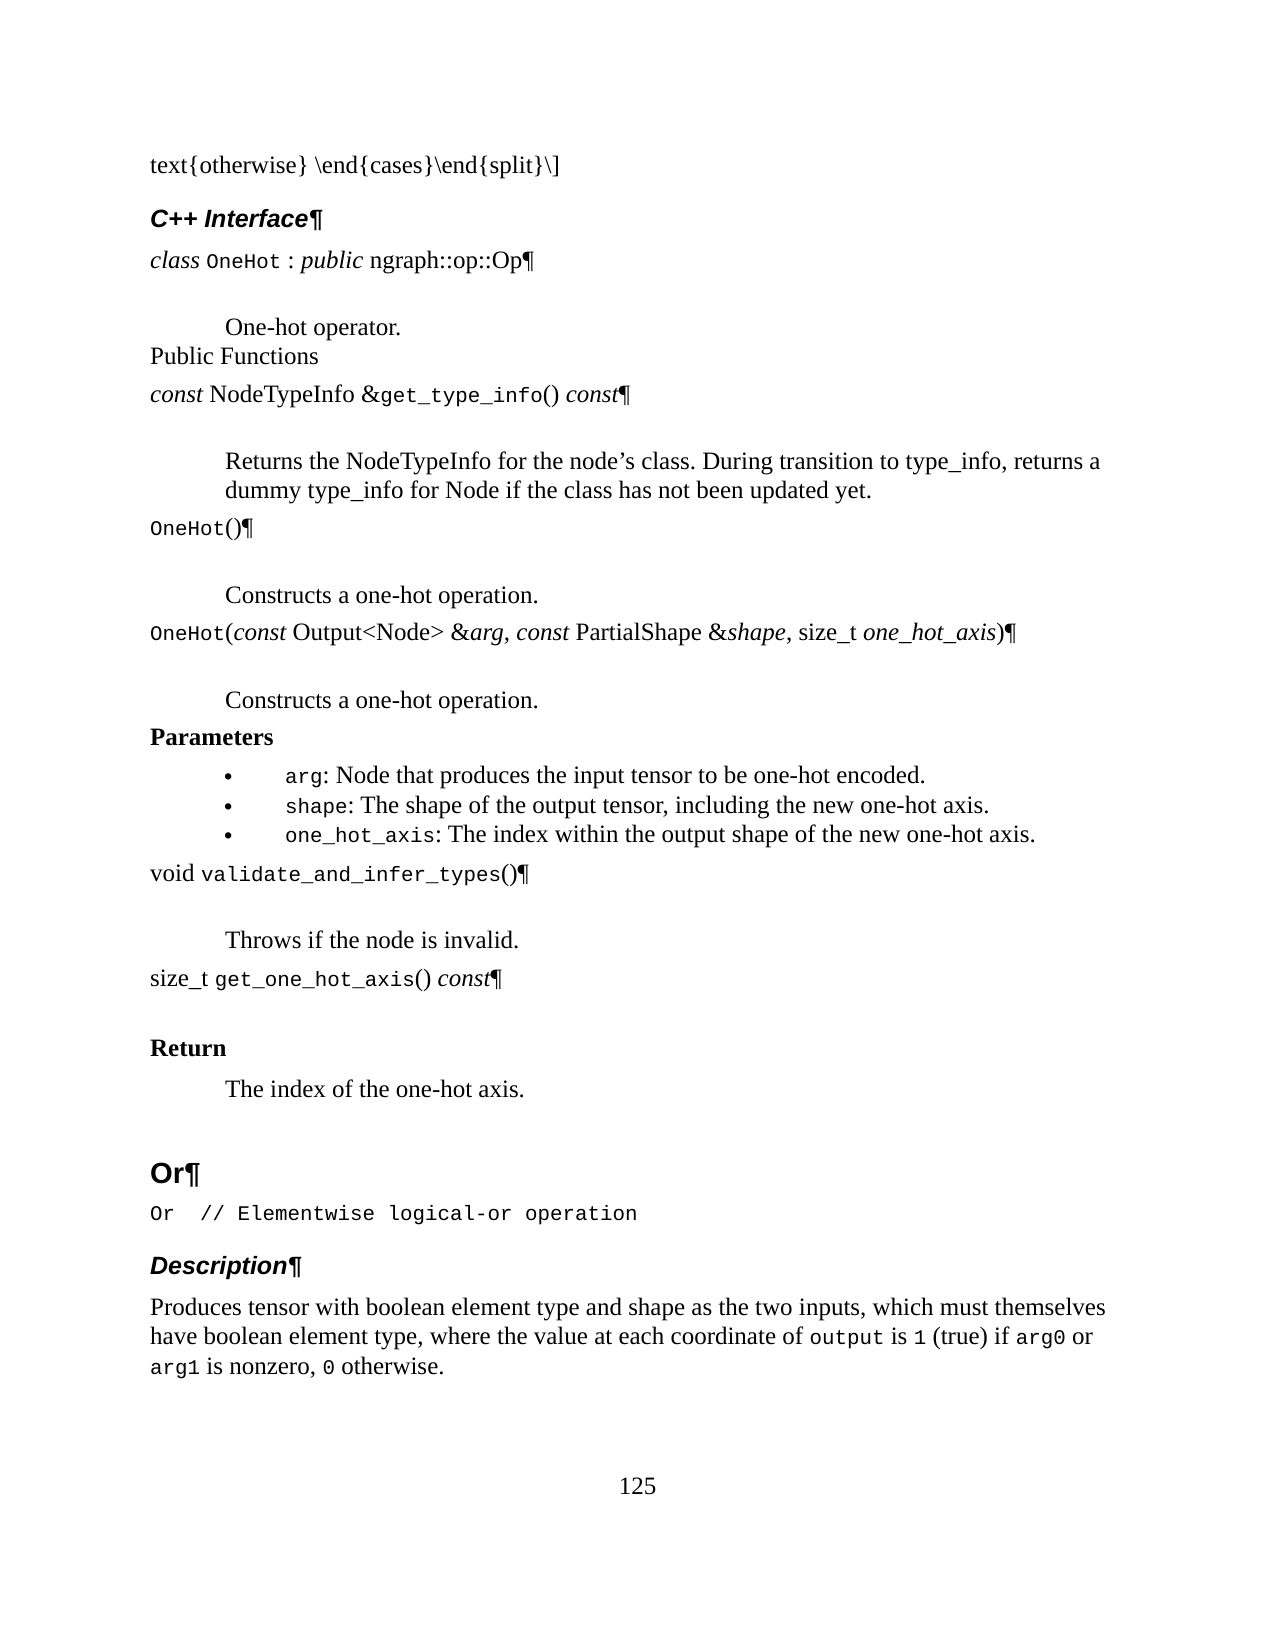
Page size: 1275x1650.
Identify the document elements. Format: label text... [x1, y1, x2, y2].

list one_hot_axis: The index within the output shape of the new one-hot axis. [225, 819, 1125, 849]
text Constructs a one-hot operation. [225, 685, 1125, 713]
text Return [150, 1033, 1125, 1062]
text One-hot operator. [225, 312, 1125, 341]
text Or // Elementwise logical-or operation [150, 1202, 1125, 1226]
text size_t get_one_hot_axis() const¶ [150, 963, 1125, 1021]
text Produces tensor with boolean element type and shape as the two inputs, which must themselves have boolean element type, where the value at each coordinate of output is 1 (true) if arg0 or arg1 is nonzero, 0 otherwise. [150, 1292, 1125, 1380]
text Throws if the node is invalid. [225, 925, 1125, 954]
text Constructs a one-hot operation. [225, 580, 1125, 608]
subtitle C++ Interface¶ [150, 204, 1125, 232]
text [150, 150, 1125, 179]
text OneHot(const Output<Node> &arg, const PartialShape &shape, size_t one_hot_axis)¶ [150, 617, 1125, 676]
subtitle Or¶ [150, 1156, 1125, 1190]
list shape: The shape of the output tensor, including the new one-hot axis. [225, 790, 1125, 819]
text class OneHot : public ngraph::op::Op¶ [150, 245, 1125, 303]
text OneHot()¶ [150, 512, 1125, 571]
text const NodeTypeInfo &get_type_info() const¶ [150, 379, 1125, 437]
subtitle Description¶ [150, 1251, 1125, 1280]
list arg: Node that produces the input tensor to be one-hot encoded. [225, 760, 1125, 790]
text void validate_and_infer_types()¶ [150, 858, 1125, 916]
text Returns the NodeTypeInfo for the node’s class. During transition to type_info, returns a dummy type_info for Node if the class has not been updated yet. [225, 446, 1125, 503]
text The index of the one-hot axis. [225, 1074, 1125, 1103]
text Parameters [150, 722, 1125, 751]
text Public Functions [150, 341, 1125, 370]
